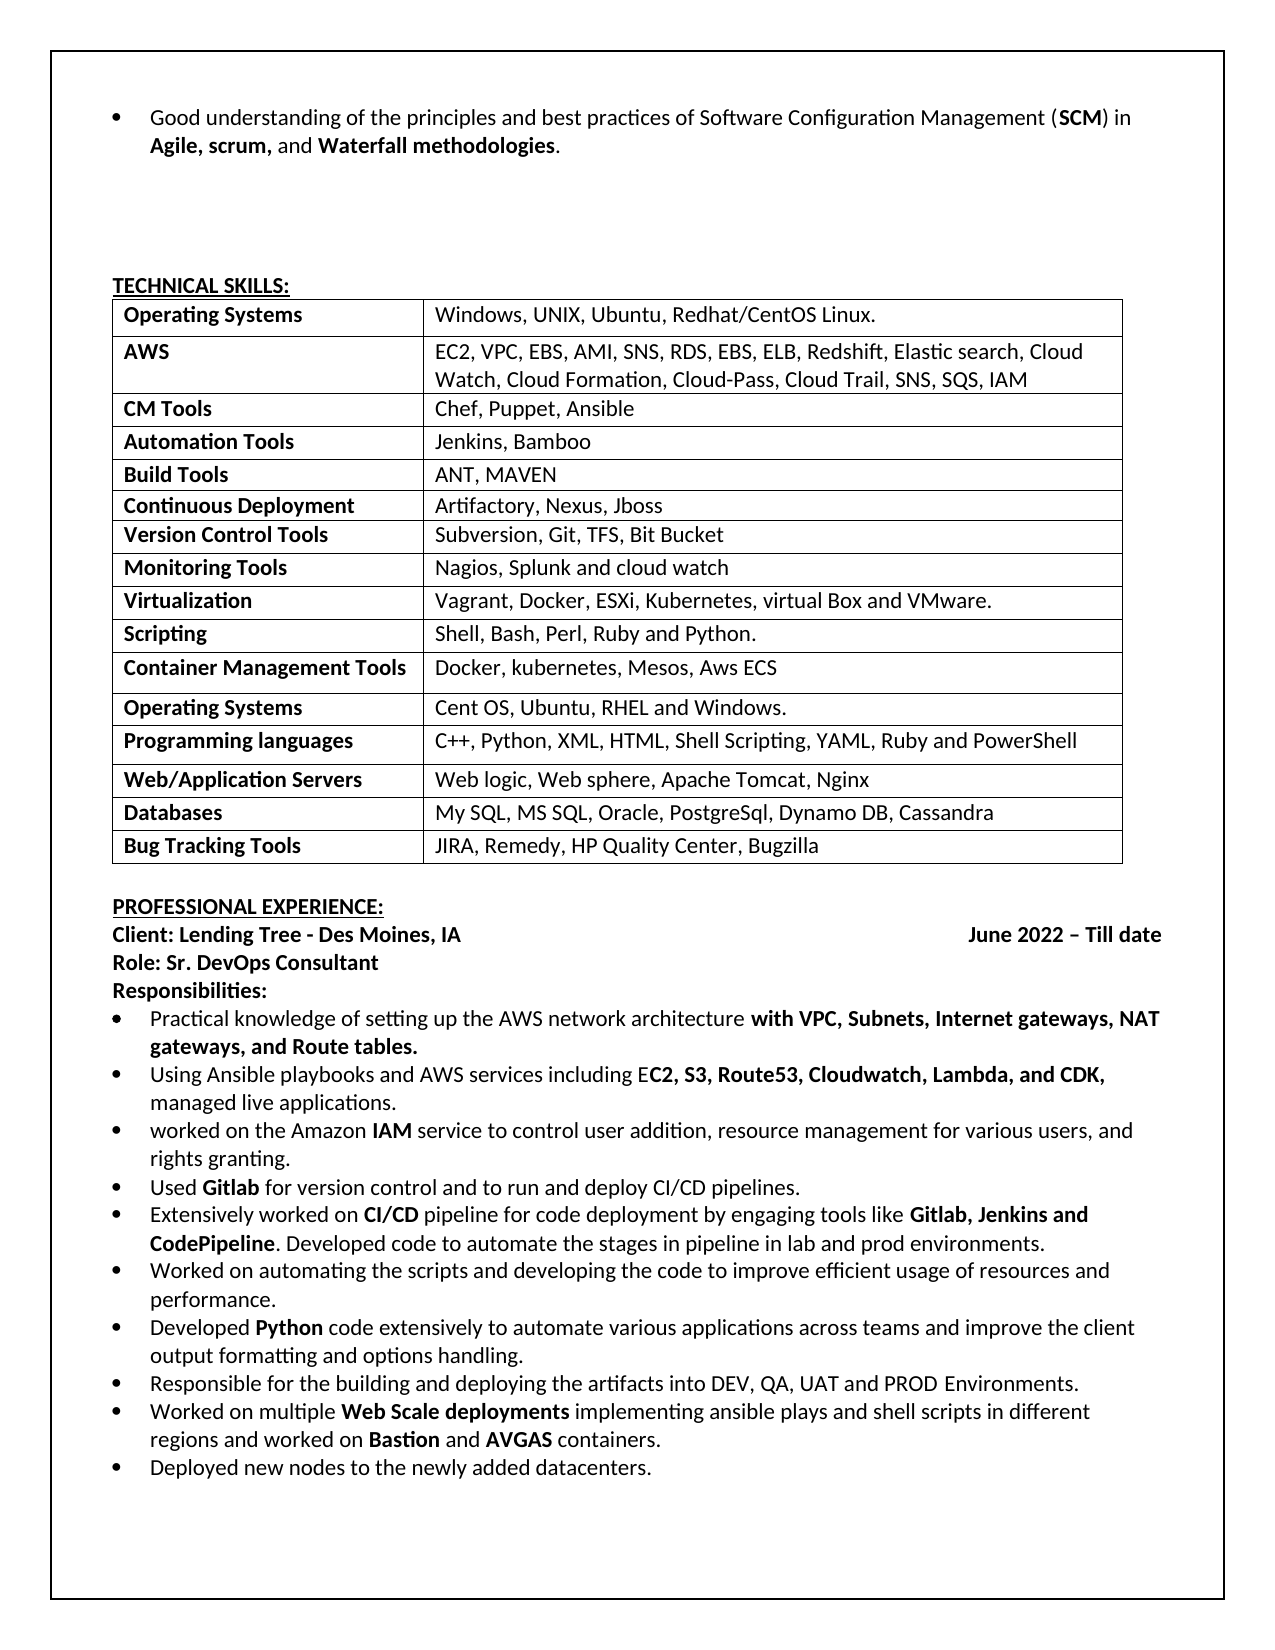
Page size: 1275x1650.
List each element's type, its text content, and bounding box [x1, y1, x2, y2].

list Practical knowledge of setting up the AWS network architecture with VPC, Subnets, Internet gateways, NAT gateways, and Route tables. [112, 1004, 1162, 1061]
table_cell Programming languages [113, 726, 423, 764]
table_cell Jenkins, Bamboo [424, 427, 1122, 459]
table_cell Automation Tools [113, 427, 423, 459]
table_header Operating Systems [113, 300, 423, 336]
table_cell EC2, VPC, EBS, AMI, SNS, RDS, EBS, ELB, Redshift, Elastic search, Cloud Watch, Cloud Formation, Cloud-Pass, Cloud Trail, SNS, SQS, IAM [424, 337, 1122, 393]
table_cell Databases [113, 798, 423, 830]
table_cell Monitoring Tools [113, 554, 423, 586]
table_cell AWS [113, 337, 423, 393]
text Responsibilities: [112, 976, 1162, 1004]
list Good understanding of the principles and best practices of Software Configuration Management (SCM) in Agile, scrum, and Waterfall methodologies. [112, 103, 1162, 159]
list Developed Python code extensively to automate various applications across teams and improve the client output formatting and options handling. [112, 1313, 1162, 1369]
table_cell Web logic, Web sphere, Apache Tomcat, Nginx [424, 765, 1122, 797]
table_cell C++, Python, XML, HTML, Shell Scripting, YAML, Ruby and PowerShell [424, 726, 1122, 764]
list Deployed new nodes to the newly added datacenters. [112, 1453, 1162, 1481]
table_cell JIRA, Remedy, HP Quality Center, Bugzilla [424, 831, 1122, 863]
table_cell Artifactory, Nexus, Jboss [424, 491, 1122, 519]
table_cell Virtualization [113, 587, 423, 618]
list Extensively worked on CI/CD pipeline for code deployment by engaging tools like Gitlab, Jenkins and CodePipeline. Developed code to automate the stages in pipeline in lab and prod environments. [112, 1201, 1162, 1257]
table_cell Subversion, Git, TFS, Bit Bucket [424, 521, 1122, 552]
list Worked on multiple Web Scale deployments implementing ansible plays and shell scripts in different regions and worked on Bastion and AVGAS containers. [112, 1397, 1162, 1453]
table_cell Web/Application Servers [113, 765, 423, 797]
table_cell Scripting [113, 620, 423, 652]
table_cell Chef, Puppet, Ansible [424, 394, 1122, 426]
text PROFESSIONAL EXPERIENCE: [112, 892, 1162, 920]
table_cell Continuous Deployment [113, 491, 423, 519]
table_cell Docker, kubernetes, Mesos, Aws ECS [424, 653, 1122, 692]
text TECHNICAL SKILLS: [112, 271, 1162, 299]
table_cell Cent OS, Ubuntu, RHEL and Windows. [424, 694, 1122, 725]
table_cell Bug Tracking Tools [113, 831, 423, 863]
text Role: Sr. DevOps Consultant [112, 948, 1162, 976]
table_cell My SQL, MS SQL, Oracle, PostgreSql, Dynamo DB, Cassandra [424, 798, 1122, 830]
table_cell Version Control Tools [113, 521, 423, 552]
table_cell ANT, MAVEN [424, 460, 1122, 490]
table_cell Shell, Bash, Perl, Ruby and Python. [424, 620, 1122, 652]
list Used Gitlab for version control and to run and deploy CI/CD pipelines. [112, 1173, 1162, 1201]
table_cell Vagrant, Docker, ESXi, Kubernetes, virtual Box and VMware. [424, 587, 1122, 618]
table_cell Operating Systems [113, 694, 423, 725]
list Responsible for the building and deploying the artifacts into DEV, QA, UAT and PROD Environments. [112, 1369, 1162, 1397]
list Using Ansible playbooks and AWS services including EC2, S3, Route53, Cloudwatch, Lambda, and CDK, managed live applications. [112, 1061, 1162, 1117]
list worked on the Amazon IAM service to control user addition, resource management for various users, and rights granting. [112, 1117, 1162, 1173]
table_cell Nagios, Splunk and cloud watch [424, 554, 1122, 586]
table_header Windows, UNIX, Ubuntu, Redhat/CentOS Linux. [424, 300, 1122, 336]
list Worked on automating the scripts and developing the code to improve efficient usage of resources and performance. [112, 1257, 1162, 1313]
table_cell Container Management Tools [113, 653, 423, 692]
table_cell Build Tools [113, 460, 423, 490]
text Client: Lending Tree - Des Moines, IA June 2022 – Till date [112, 920, 1162, 948]
table_cell CM Tools [113, 394, 423, 426]
